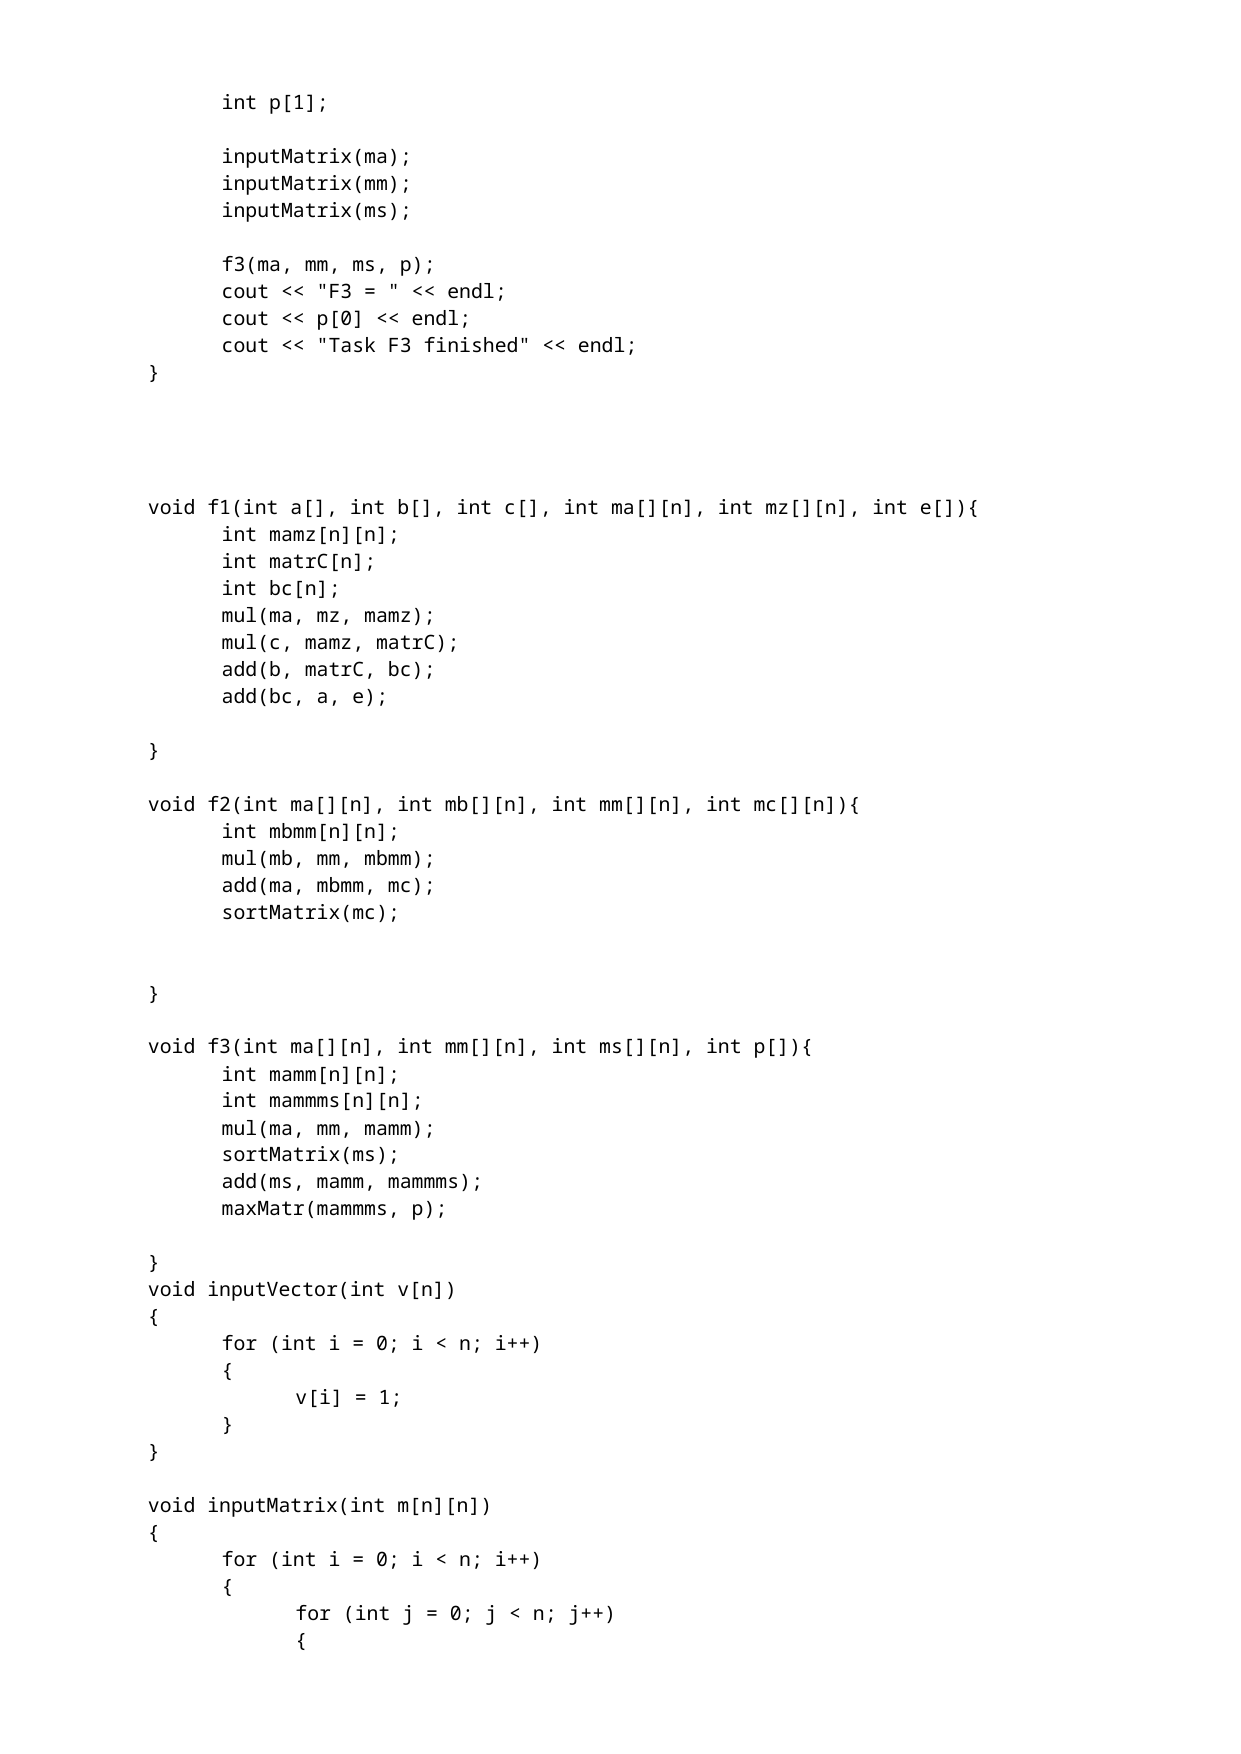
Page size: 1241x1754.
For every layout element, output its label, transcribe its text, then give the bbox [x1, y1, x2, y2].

text int mbmm[n][n]; [148, 817, 1152, 844]
text sortMatrix(mc); [148, 898, 1152, 925]
text cout << "F3 = " << endl; [148, 277, 1152, 304]
text void f1(int a[], int b[], int c[], int ma[][n], int mz[][n], int e[]){ [148, 493, 1152, 520]
text } [148, 1249, 1152, 1276]
text } [148, 1437, 1152, 1464]
text } [148, 979, 1152, 1006]
text for (int i = 0; i < n; i++) [148, 1329, 1152, 1357]
text mul(ma, mm, mamm); [148, 1114, 1152, 1141]
text int mamm[n][n]; [148, 1060, 1152, 1087]
text } [148, 736, 1152, 763]
text { [148, 1303, 1152, 1329]
text v[i] = 1; [148, 1383, 1152, 1411]
text { [148, 1626, 1152, 1653]
text } [148, 1411, 1152, 1437]
text int mamz[n][n]; [148, 520, 1152, 547]
text void inputMatrix(int m[n][n]) [148, 1491, 1152, 1518]
text int mammms[n][n]; [148, 1087, 1152, 1114]
text int bc[n]; [148, 574, 1152, 601]
text inputMatrix(ma); [148, 142, 1152, 169]
text add(bc, a, e); [148, 682, 1152, 709]
text int matrC[n]; [148, 547, 1152, 574]
text int p[1]; [148, 88, 1152, 116]
text for (int i = 0; i < n; i++) [148, 1545, 1152, 1572]
text inputMatrix(mm); [148, 169, 1152, 196]
text cout << p[0] << endl; [148, 304, 1152, 331]
text sortMatrix(ms); [148, 1141, 1152, 1168]
text f3(ma, mm, ms, p); [148, 250, 1152, 277]
text add(ms, mamm, mammms); [148, 1168, 1152, 1195]
text for (int j = 0; j < n; j++) [148, 1599, 1152, 1626]
text mul(mb, mm, mbmm); [148, 844, 1152, 871]
text void inputVector(int v[n]) [148, 1276, 1152, 1303]
text add(b, matrC, bc); [148, 655, 1152, 682]
text void f3(int ma[][n], int mm[][n], int ms[][n], int p[]){ [148, 1033, 1152, 1060]
text mul(ma, mz, mamz); [148, 601, 1152, 628]
text { [148, 1357, 1152, 1383]
text mul(c, mamz, matrC); [148, 628, 1152, 655]
text cout << "Task F3 finished" << endl; [148, 331, 1152, 358]
text inputMatrix(ms); [148, 196, 1152, 223]
text maxMatr(mammms, p); [148, 1195, 1152, 1222]
text { [148, 1518, 1152, 1545]
text } [148, 358, 1152, 385]
text void f2(int ma[][n], int mb[][n], int mm[][n], int mc[][n]){ [148, 790, 1152, 817]
text { [148, 1572, 1152, 1599]
text add(ma, mbmm, mc); [148, 871, 1152, 898]
